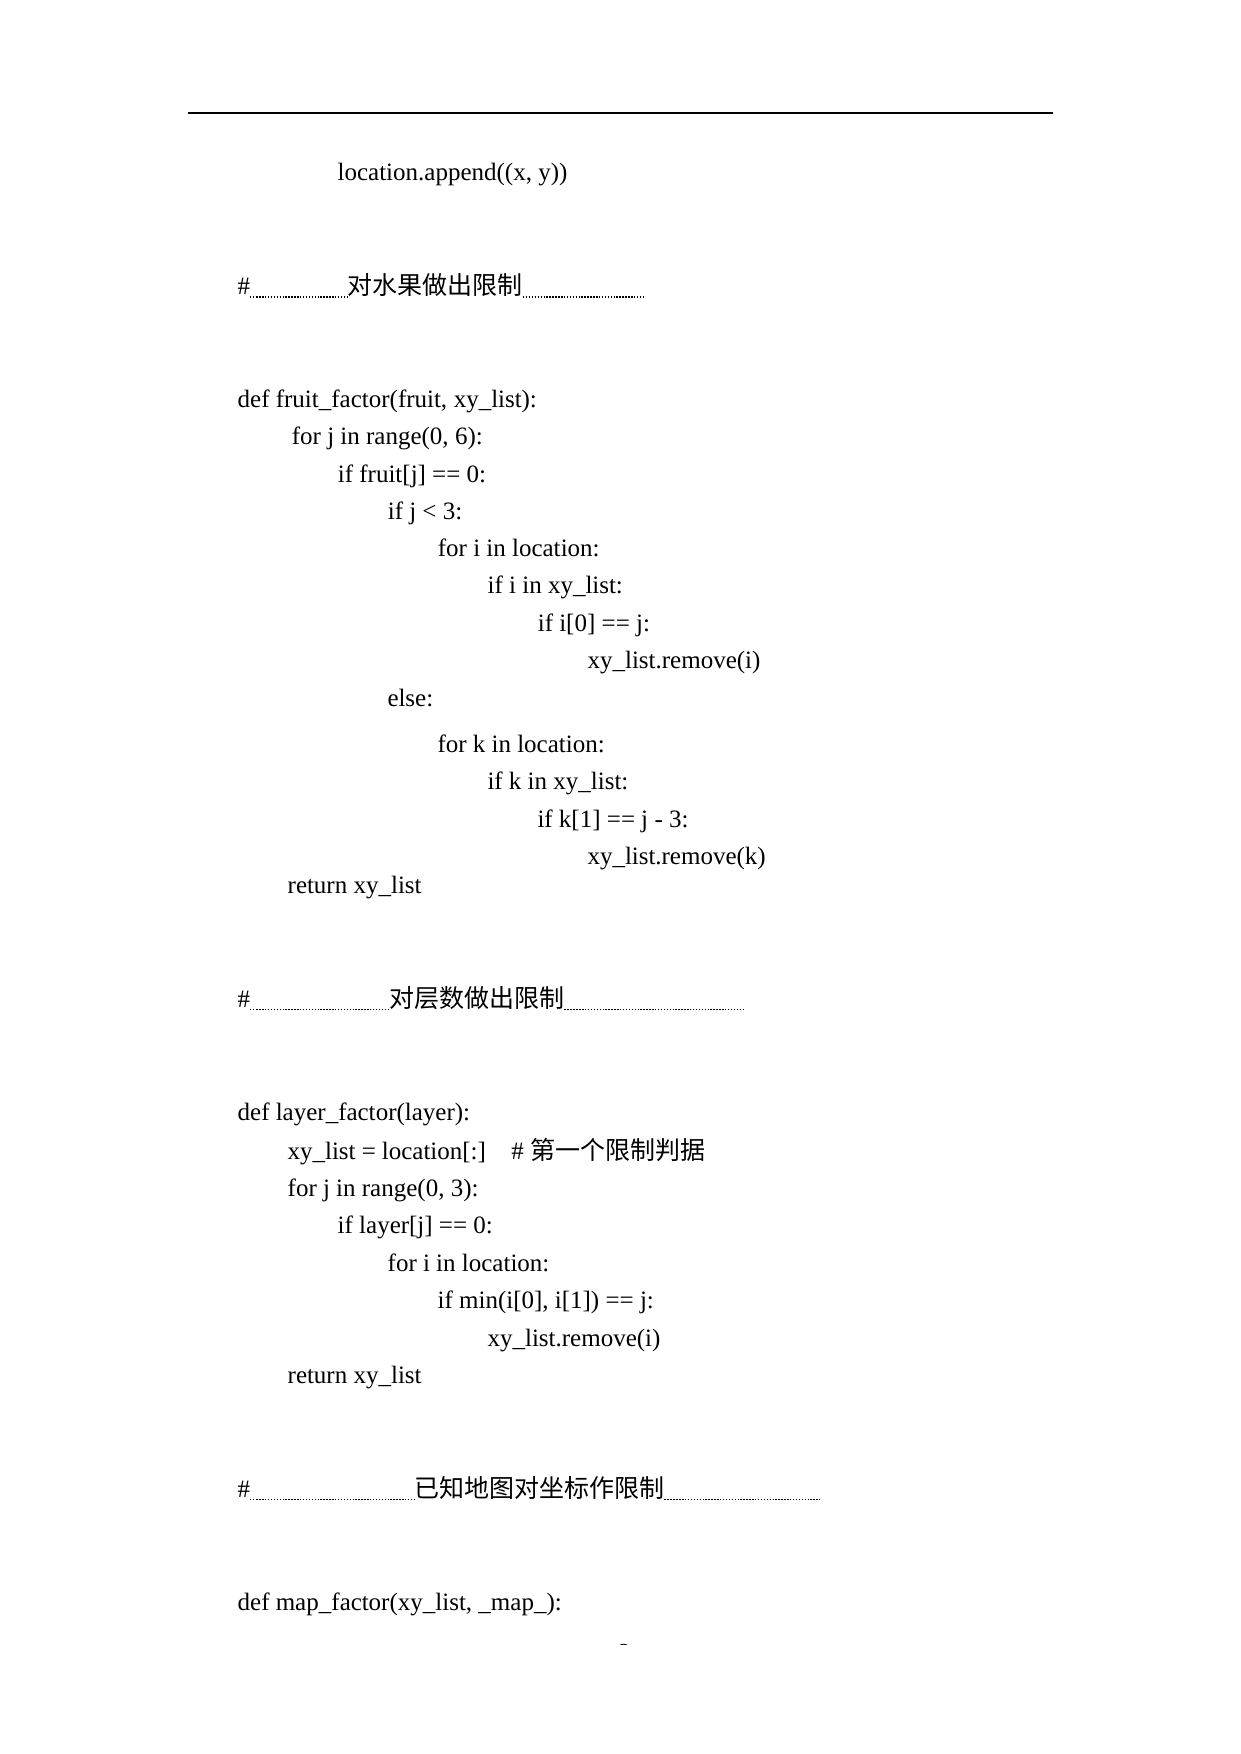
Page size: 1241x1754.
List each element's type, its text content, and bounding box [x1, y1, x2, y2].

text xy_list.remove(k) [587, 841, 1240, 870]
text if j < 3: [5, 496, 844, 524]
text return xy_list [287, 1360, 1240, 1389]
text for i in location: [5, 533, 1032, 562]
text if i[0] == j: [5, 608, 1182, 637]
text xy_list = location[:] # 第一个限制判据 [287, 1132, 1240, 1166]
text else: [0, 683, 433, 712]
text if fruit[j] == 0: [5, 459, 818, 487]
text def fruit_factor(fruit, xy_list): for j in range(0, 6): [226, 384, 548, 450]
text if k in xy_list: [487, 766, 1240, 795]
text return xy_list [287, 870, 433, 898]
text # 对层数做出限制 [237, 981, 1240, 1014]
text for i in location: [387, 1248, 1240, 1277]
text location.append((x, y)) [337, 157, 1240, 186]
text def map_factor(xy_list, _map_): [237, 1587, 1240, 1615]
text xy_list.remove(i) [108, 645, 1240, 674]
text for j in range(0, 3): if layer[j] == 0: [287, 1173, 493, 1239]
text for k in location: [437, 729, 1240, 758]
text def layer_factor(layer): [237, 1097, 1240, 1125]
text if min(i[0], i[1]) == j: xy_list.remove(i) [437, 1285, 662, 1351]
text # 对水果做出限制 [237, 268, 1240, 302]
text if k[1] == j - 3: [537, 804, 1240, 832]
text if i in xy_list: [5, 571, 1105, 599]
text # 已知地图对坐标作限制 [237, 1470, 1240, 1504]
